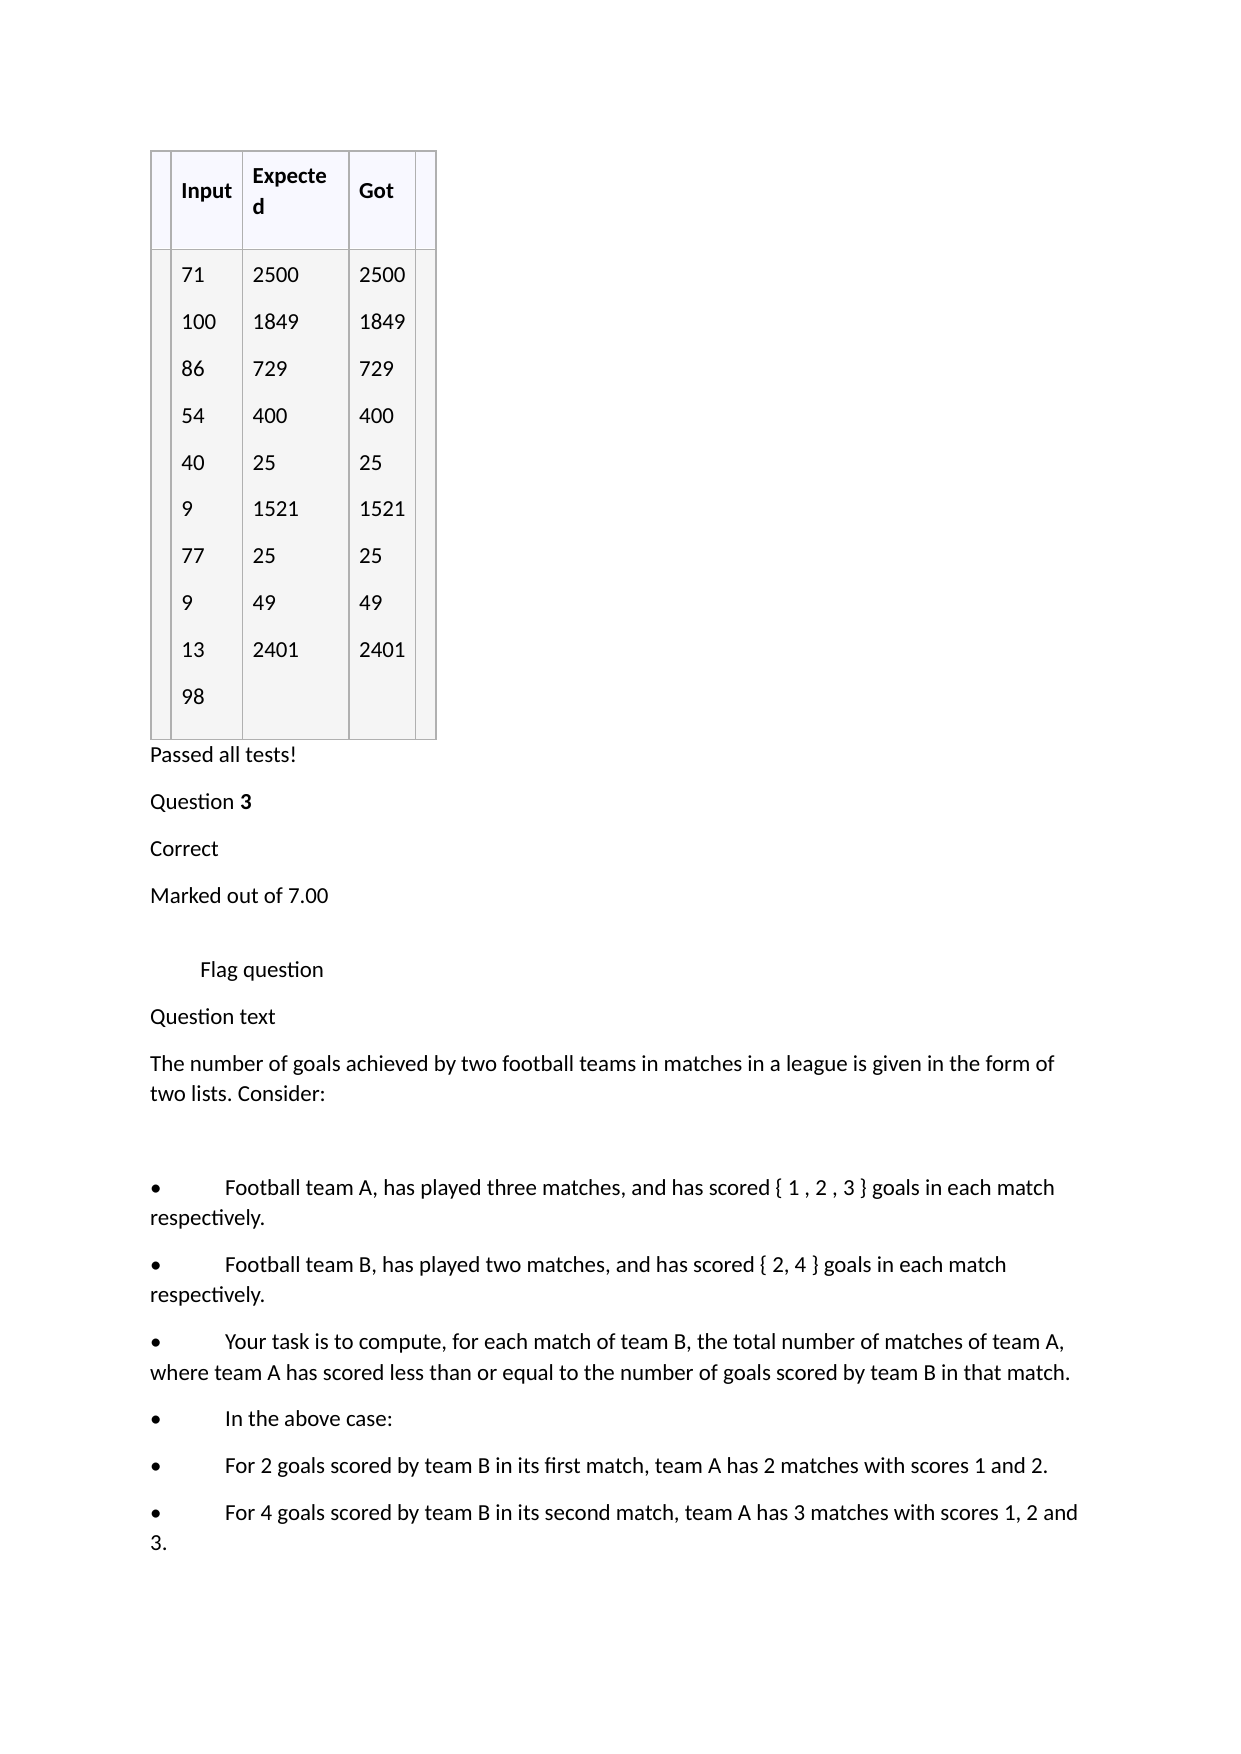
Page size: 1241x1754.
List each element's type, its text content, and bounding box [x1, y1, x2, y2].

text • For 2 goals scored by team B in its first match, team A has 2 matches with scores 1 and 2. [150, 1451, 1090, 1479]
text • In the above case: [150, 1404, 1090, 1433]
text Marked out of 7.00 [150, 881, 1090, 909]
table_header Expected [243, 152, 348, 248]
table_header [416, 152, 435, 248]
text Question text [150, 1002, 1090, 1031]
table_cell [350, 250, 415, 739]
table_cell [152, 250, 170, 739]
text Question 3 [150, 787, 1090, 815]
table_cell 10 71 100 86 54 40 9 77 9 13 98 [172, 250, 242, 739]
text • For 4 goals scored by team B in its second match, team A has 3 matches with scores 1, 2 and 3. [150, 1498, 1090, 1557]
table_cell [243, 250, 348, 739]
text Correct [150, 834, 1090, 862]
table_cell [416, 250, 435, 739]
text The number of goals achieved by two football teams in matches in a league is given in the form of two lists. Consider: [150, 1049, 1090, 1108]
text • Football team A, has played three matches, and has scored { 1 , 2 , 3 } goals in each match respectively. [150, 1173, 1090, 1232]
text • Your task is to compute, for each match of team B, the total number of matches of team A, where team A has scored less than or equal to the number of goals scored by team B in that match. [150, 1327, 1090, 1386]
table_header Got [350, 152, 415, 248]
text Flag question [150, 928, 1090, 984]
table_header [152, 152, 170, 248]
table_header Input [172, 152, 242, 248]
text • Football team B, has played two matches, and has scored { 2, 4 } goals in each match respectively. [150, 1250, 1090, 1309]
text Passed all tests! [150, 740, 1090, 768]
